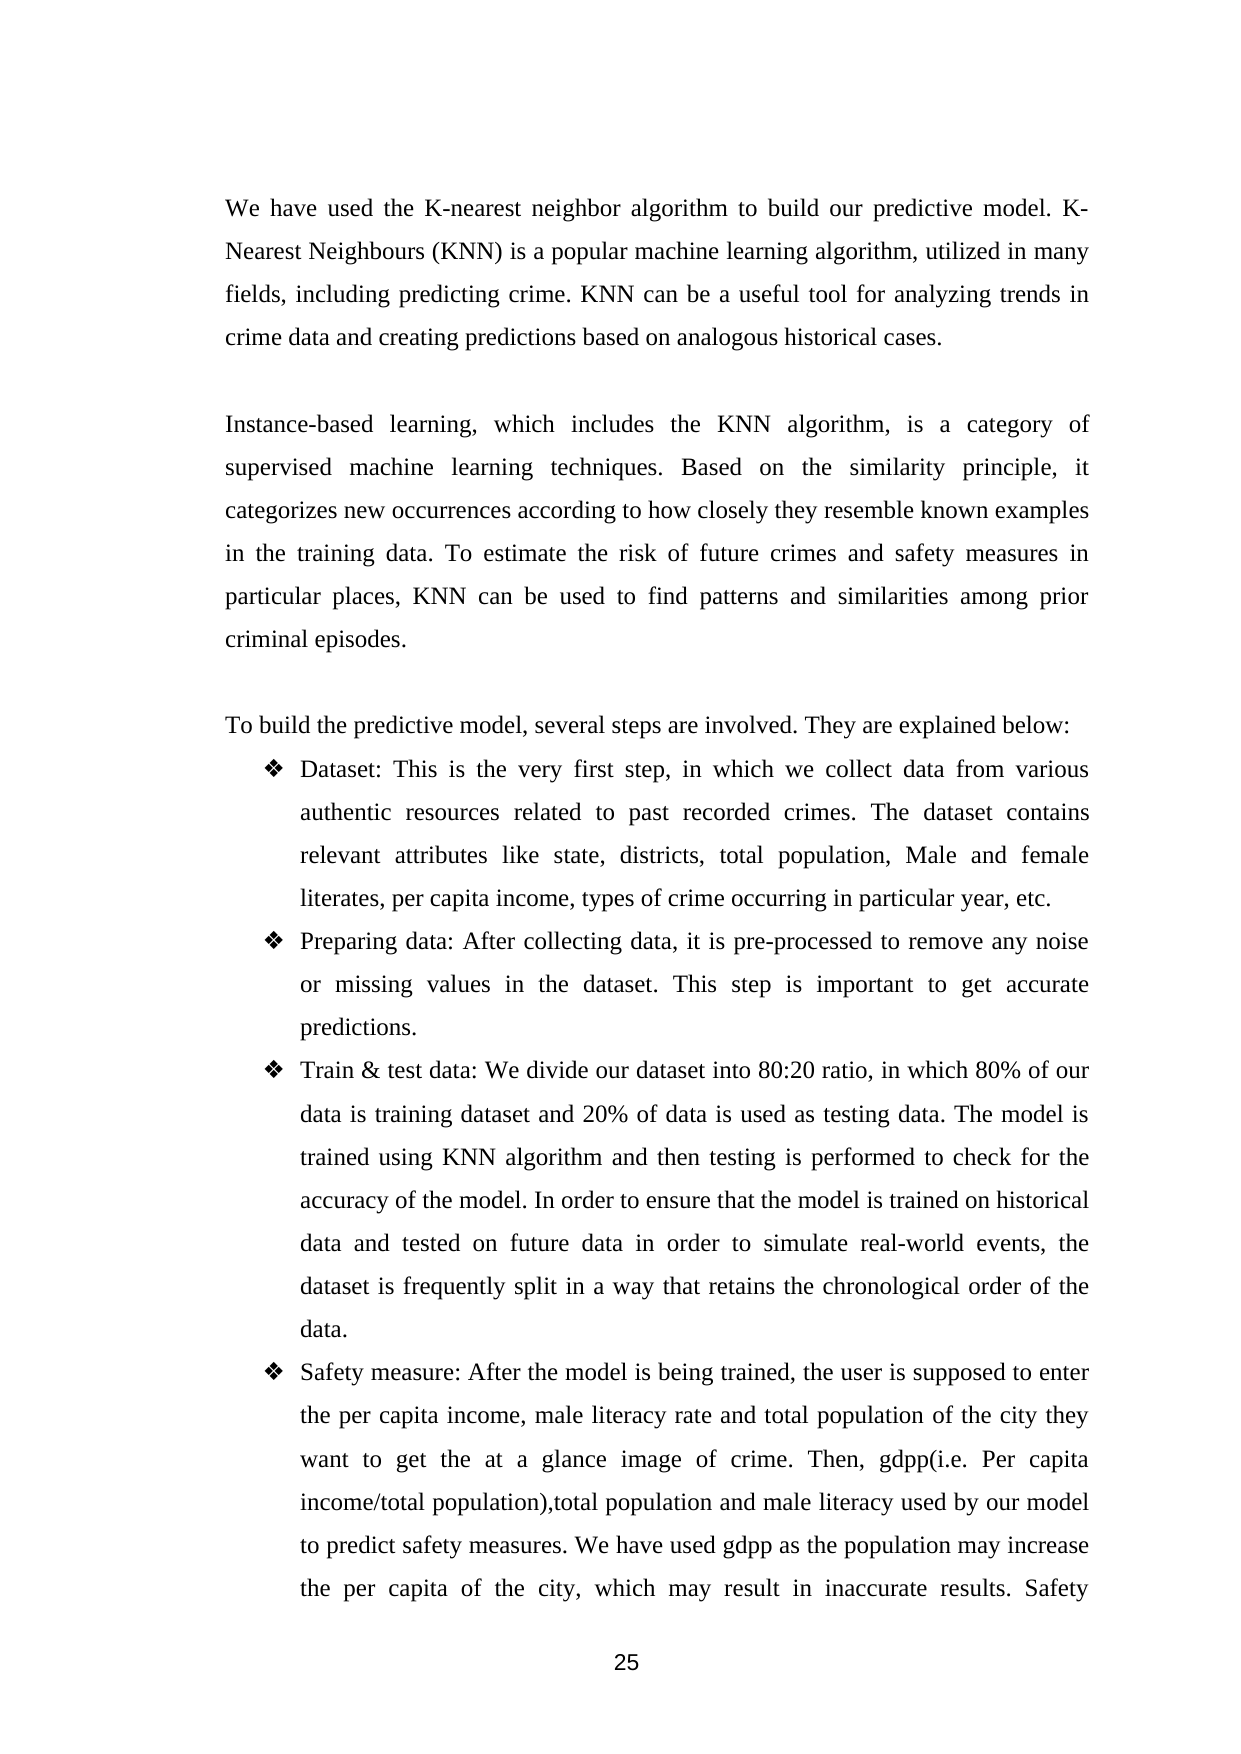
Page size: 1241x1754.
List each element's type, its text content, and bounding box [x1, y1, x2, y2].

list Dataset: This is the very first step, in which we collect data from various authentic resources related to past recorded crimes. The dataset contains relevant attributes like state, districts, total population, Male and female literates, per capita income, types of crime occurring in particular year, etc. [262, 754, 1090, 912]
list Preparing data: After collecting data, it is pre-processed to remove any noise or missing values in the dataset. This step is important to get accurate predictions. [262, 926, 1090, 1041]
list Train & test data: We divide our dataset into 80:20 ratio, in which 80% of our data is training dataset and 20% of data is used as testing data. The model is trained using KNN algorithm and then testing is performed to check for the accuracy of the model. In order to ensure that the model is trained on historical data and tested on future data in order to simulate real-world events, the dataset is frequently split in a way that retains the chronological order of the data. [262, 1056, 1090, 1343]
text To build the predictive model, several steps are involved. They are explained below: [225, 711, 1090, 739]
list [262, 1357, 1090, 1602]
text Instance-based learning, which includes the KNN algorithm, is a category of supervised machine learning techniques. Based on the similarity principle, it categorizes new occurrences according to how closely they resemble known examples in the training data. To estimate the risk of future crimes and safety measures in particular places, KNN can be used to find patterns and similarities among prior criminal episodes. [225, 409, 1090, 653]
text We have used the K-nearest neighbor algorithm to build our predictive model. K-Nearest Neighbours (KNN) is a popular machine learning algorithm, utilized in many fields, including predicting crime. KNN can be a useful tool for analyzing trends in crime data and creating predictions based on analogous historical cases. [225, 193, 1090, 351]
